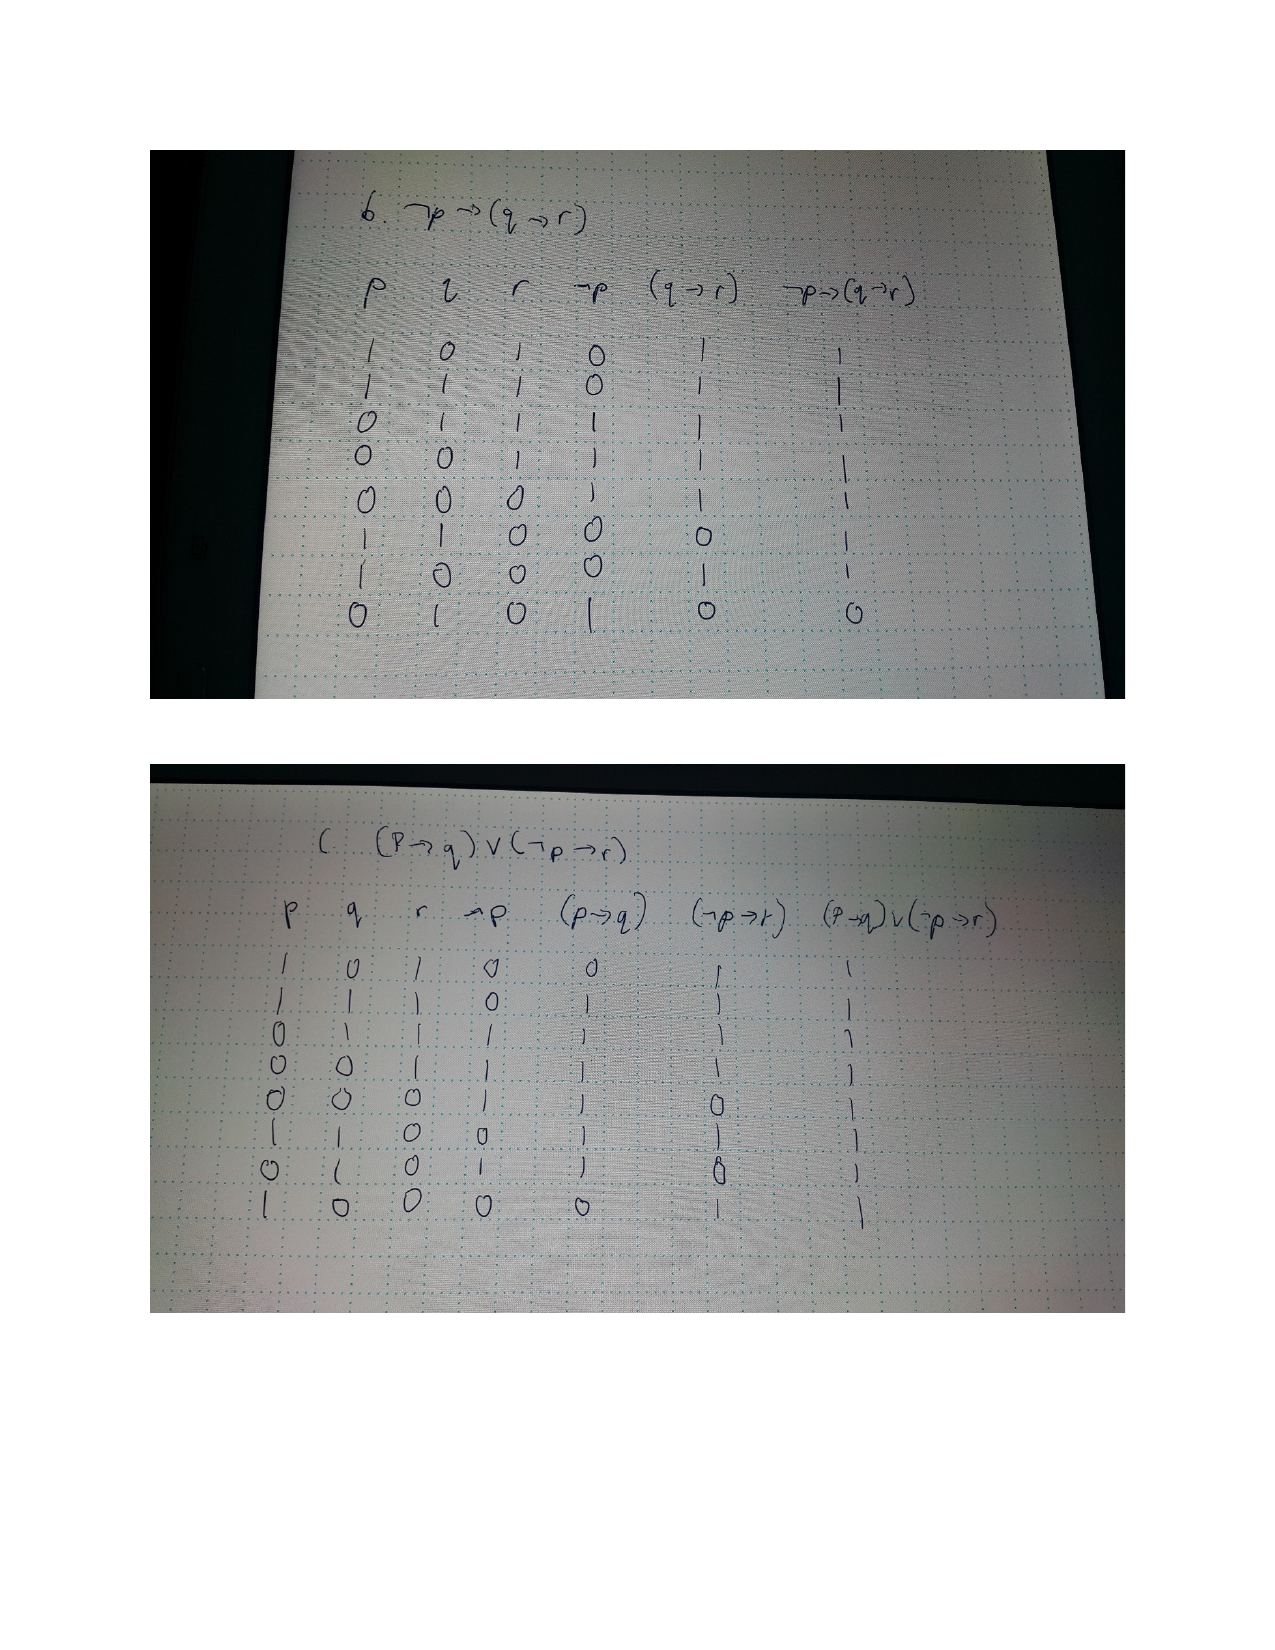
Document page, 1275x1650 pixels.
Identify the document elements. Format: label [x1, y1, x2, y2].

picture [150, 150, 1125, 699]
picture [150, 764, 1125, 1313]
